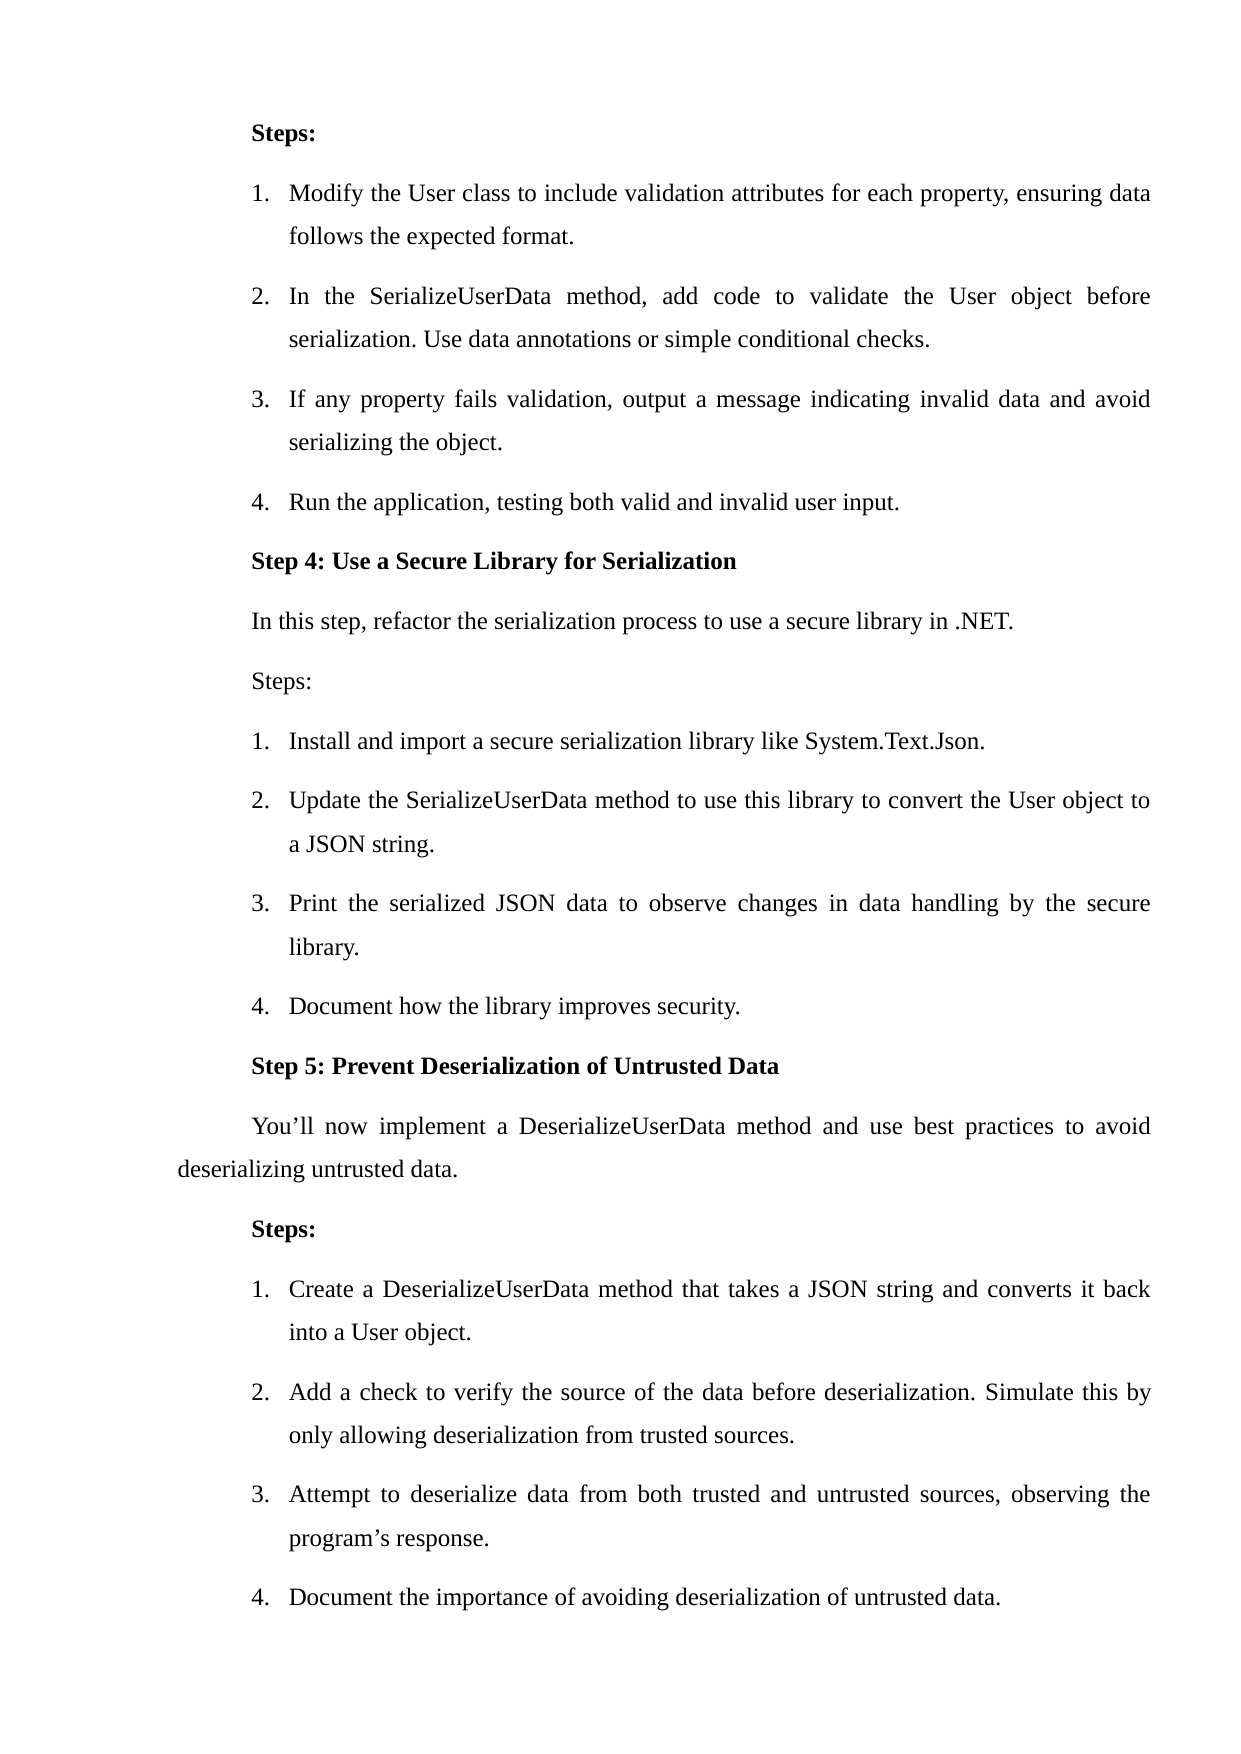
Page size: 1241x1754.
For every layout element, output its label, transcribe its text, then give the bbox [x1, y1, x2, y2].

text Steps: [251, 1214, 1152, 1243]
text Step 5: Prevent Deserialization of Untrusted Data [251, 1051, 1152, 1080]
text You’ll now implement a DeserializeUserData method and use best practices to avoid deserializing untrusted data. [177, 1111, 1152, 1183]
list Document the importance of avoiding deserialization of untrusted data. [251, 1582, 1152, 1611]
list Print the serialized JSON data to observe changes in data handling by the secure library. [251, 888, 1152, 960]
list Add a check to verify the source of the data before deserialization. Simulate this by only allowing deserialization from trusted sources. [251, 1377, 1152, 1448]
text In this step, refactor the serialization process to use a secure library in .NET. [177, 606, 1152, 635]
text Steps: [251, 118, 1152, 147]
list Attempt to deserialize data from both trusted and untrusted sources, observing the program’s response. [251, 1479, 1152, 1551]
list Create a DeserializeUserData method that takes a JSON string and converts it back into a User object. [251, 1274, 1152, 1346]
list Document how the library improves security. [251, 991, 1152, 1020]
list Update the SerializeUserData method to use this library to convert the User object to a JSON string. [251, 786, 1152, 857]
list Install and import a secure serialization library like System.Text.Json. [251, 726, 1152, 754]
text Step 4: Use а Secure Library for Serialization [251, 546, 1152, 575]
list Run the application, testing both valid and invalid user input. [251, 487, 1152, 515]
list If any property fails validation, output a message indicating invalid data and avoid serializing the object. [251, 384, 1152, 456]
list In the SerializeUserData method, add code to validate the User object before serialization. Use data annotations or simple conditional checks. [251, 281, 1152, 353]
list Modify the User class to include validation attributes for each property, ensuring data follows the expected format. [251, 178, 1152, 250]
text Steps: [251, 666, 1152, 695]
